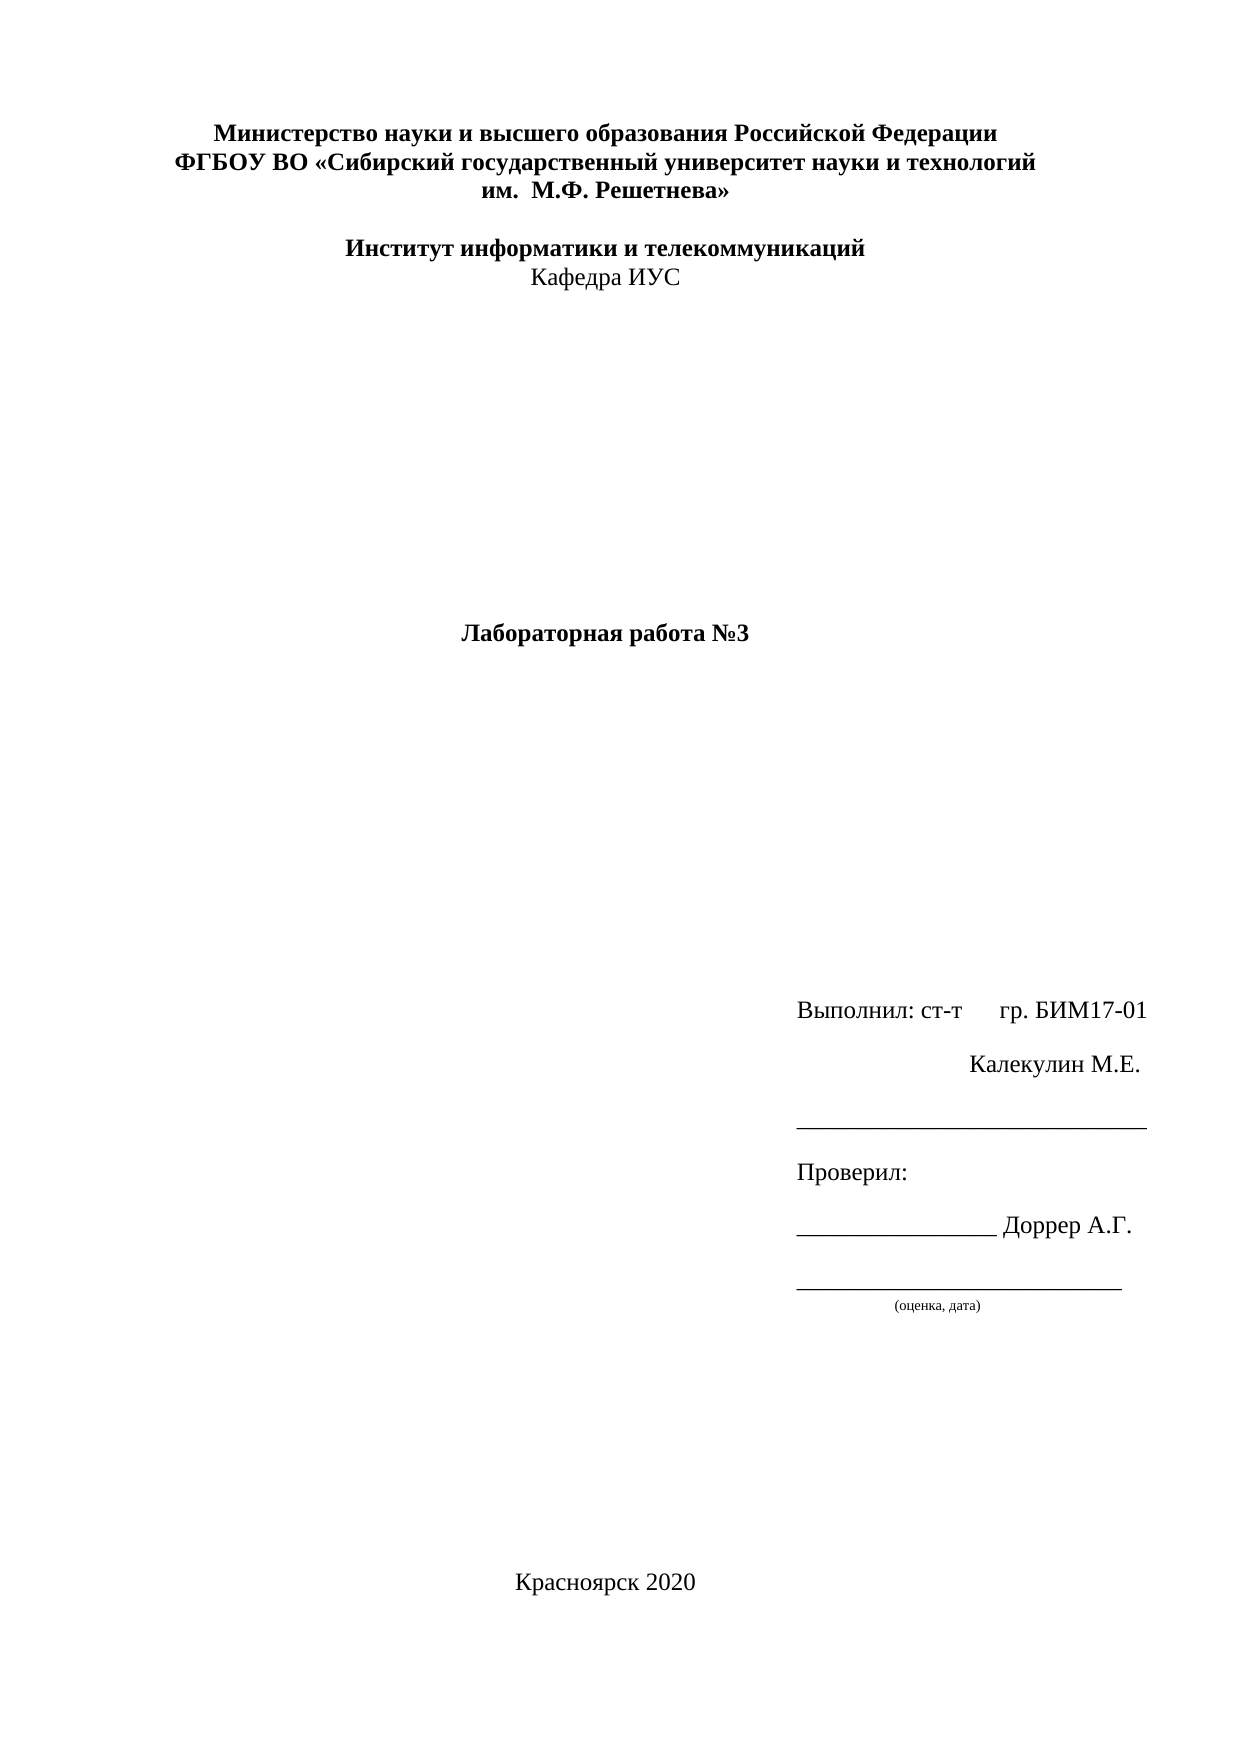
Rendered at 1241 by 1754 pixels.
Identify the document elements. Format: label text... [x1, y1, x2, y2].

text Калекулин М.Е. [944, 1049, 1152, 1078]
text Красноярск 2020 [59, 1567, 1152, 1595]
text Выполнил: ст-т гр. БИМ17-01 [723, 995, 1152, 1024]
text им. М.Ф. Решетнева» [59, 176, 1152, 204]
text ____________________________ [797, 1103, 1152, 1131]
text Институт информатики и телекоммуникаций [59, 233, 1152, 262]
text Лабораторная работа №3 [59, 618, 1152, 647]
text (оценка, дата) [649, 1297, 1152, 1326]
text ФГБОУ ВО «Сибирский государственный университет науки и технологий [59, 147, 1152, 176]
text Проверил: [797, 1157, 1152, 1185]
text Министерство науки и высшего образования Российской Федерации [59, 118, 1152, 147]
text Кафедра ИУС [59, 262, 1152, 291]
text __________________________ [723, 1264, 1152, 1293]
text ________________ Доррер А.Г. [723, 1210, 1152, 1239]
